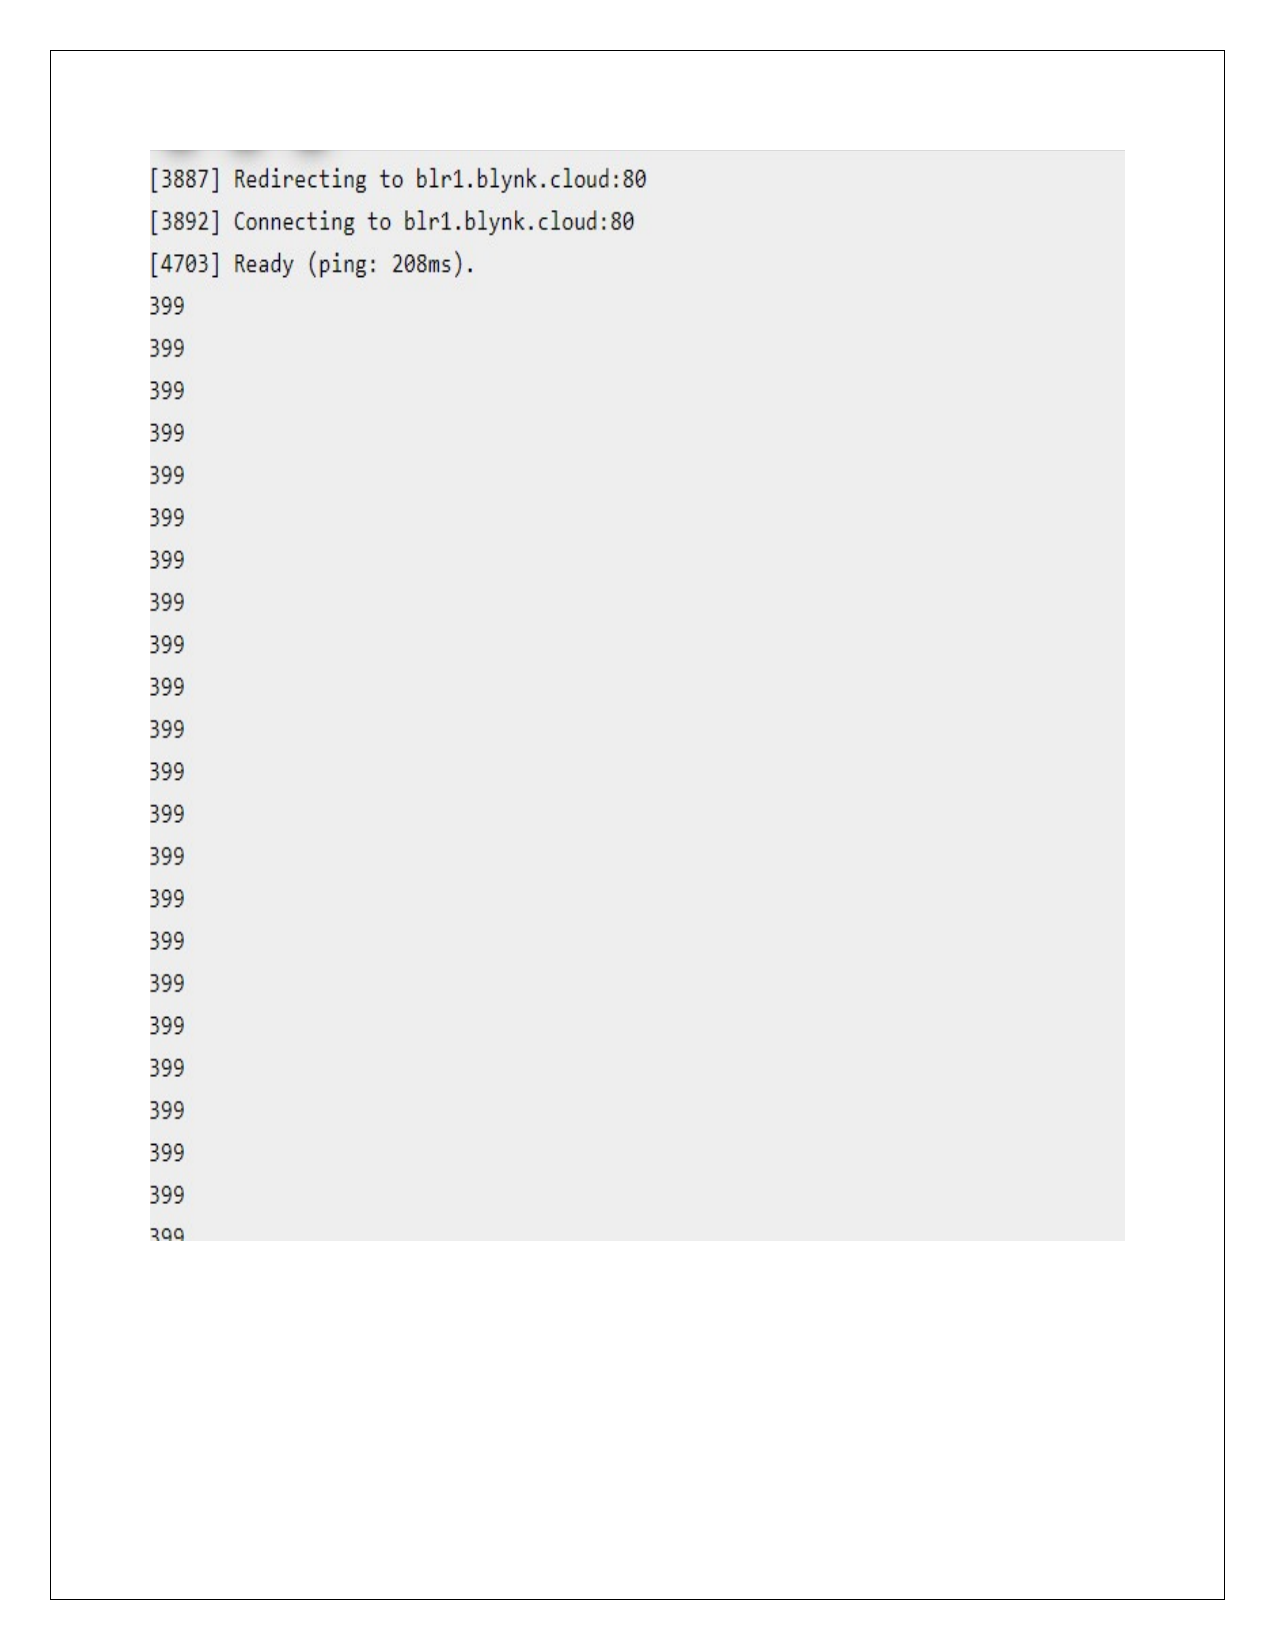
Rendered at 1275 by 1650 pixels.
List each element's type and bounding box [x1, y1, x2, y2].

picture [150, 150, 1125, 1241]
